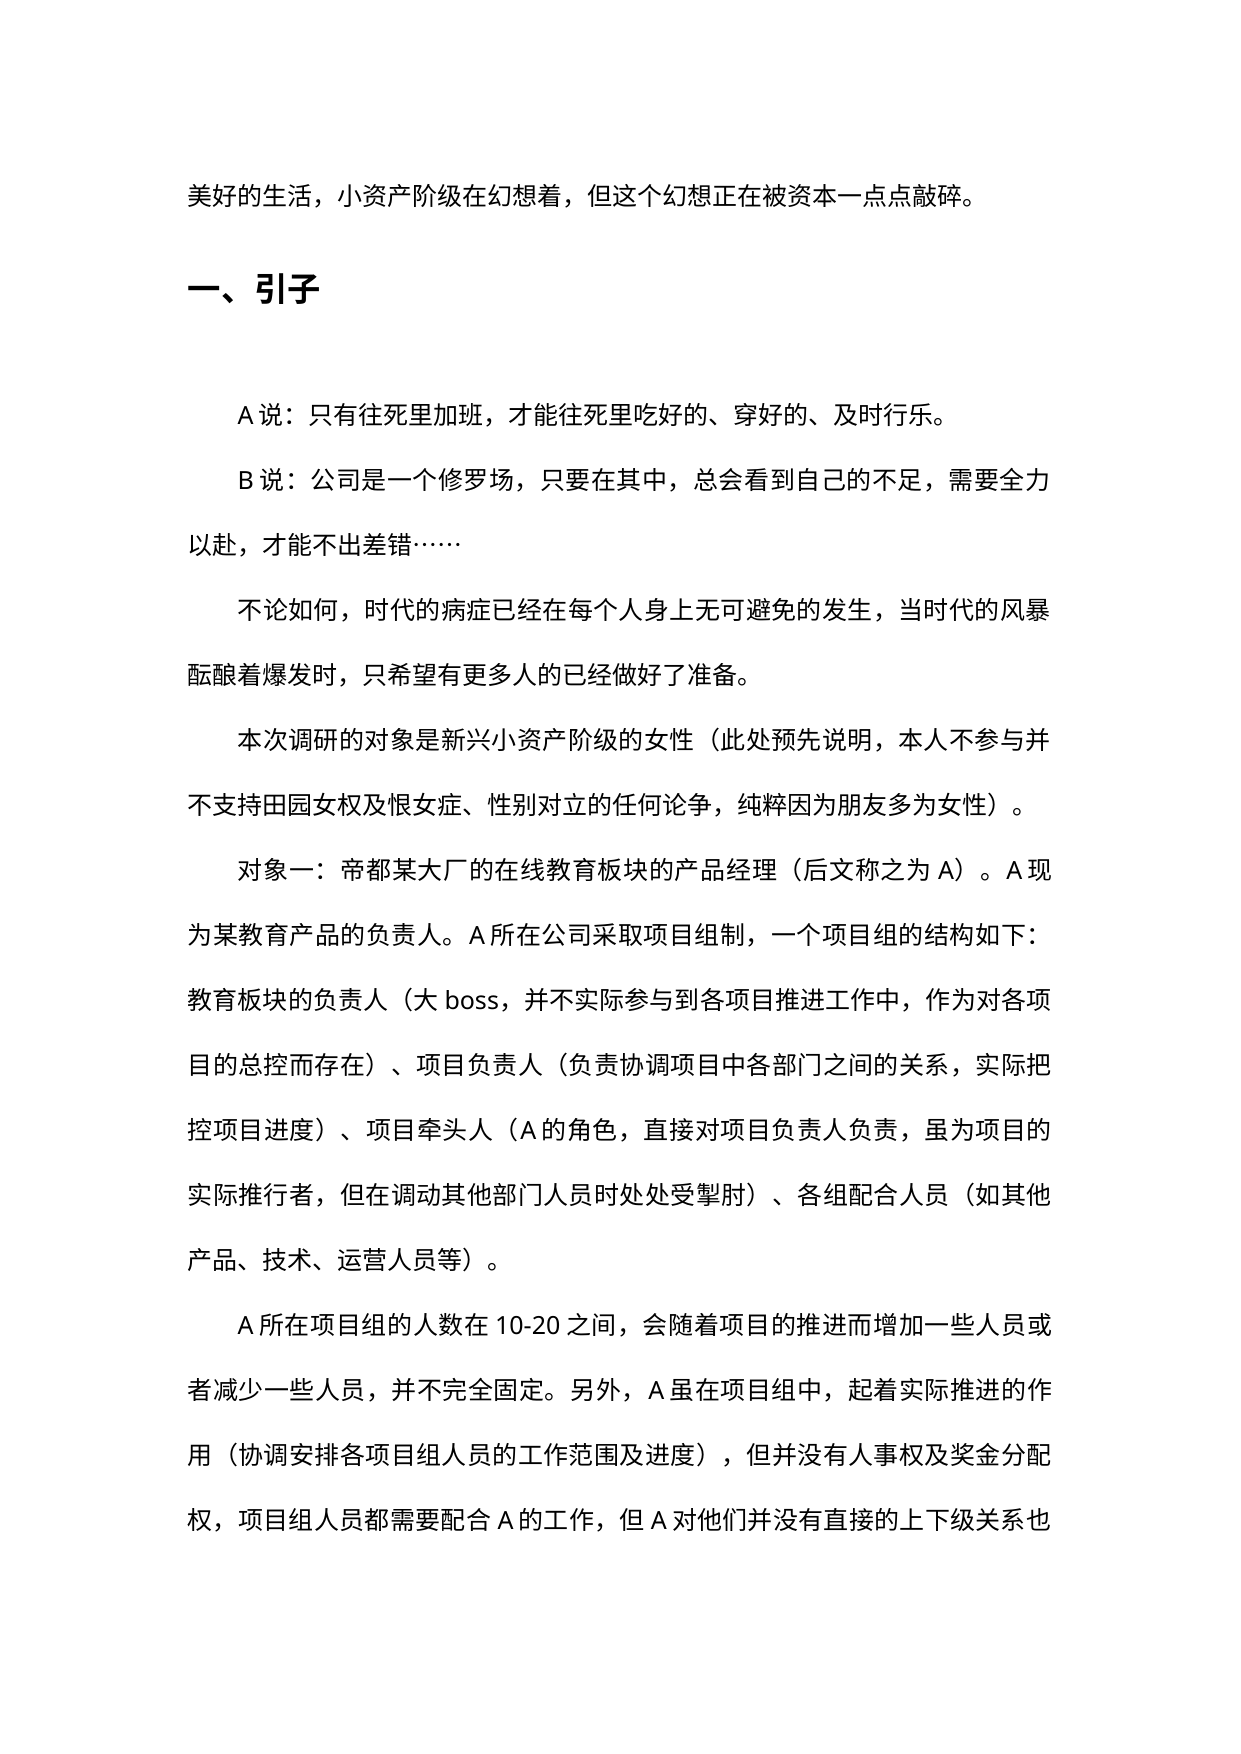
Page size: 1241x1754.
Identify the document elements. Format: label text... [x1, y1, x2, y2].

text A说：只有往死里加班，才能往死里吃好的、穿好的、及时行乐。 [187, 381, 1053, 446]
text 本次调研的对象是新兴小资产阶级的女性（此处预先说明，本人不参与并不支持田园女权及恨女症、性别对立的任何论争，纯粹因为朋友多为女性）。 [187, 706, 1053, 836]
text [187, 1291, 1053, 1551]
text 不论如何，时代的病症已经在每个人身上无可避免的发生，当时代的风暴酝酿着爆发时，只希望有更多人的已经做好了准备。 [187, 576, 1053, 706]
subtitle 一、引子 [187, 254, 1053, 319]
text B说：公司是一个修罗场，只要在其中，总会看到自己的不足，需要全力以赴，才能不出差错…… [187, 446, 1053, 576]
text 对象一：帝都某大厂的在线教育板块的产品经理（后文称之为A）。A现为某教育产品的负责人。A所在公司采取项目组制，一个项目组的结构如下：教育板块的负责人（大boss，并不实际参与到各项目推进工作中，作为对各项目的总控而存在）、项目负责人（负责协调项目中各部门之间的关系，实际把控项目进度）、项目牵头人（A的角色，直接对项目负责人负责，虽为项目的实际推行者，但在调动其他部门人员时处处受掣肘）、各组配合人员（如其他产品、技术、运营人员等）。 [187, 836, 1053, 1291]
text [187, 162, 1053, 227]
